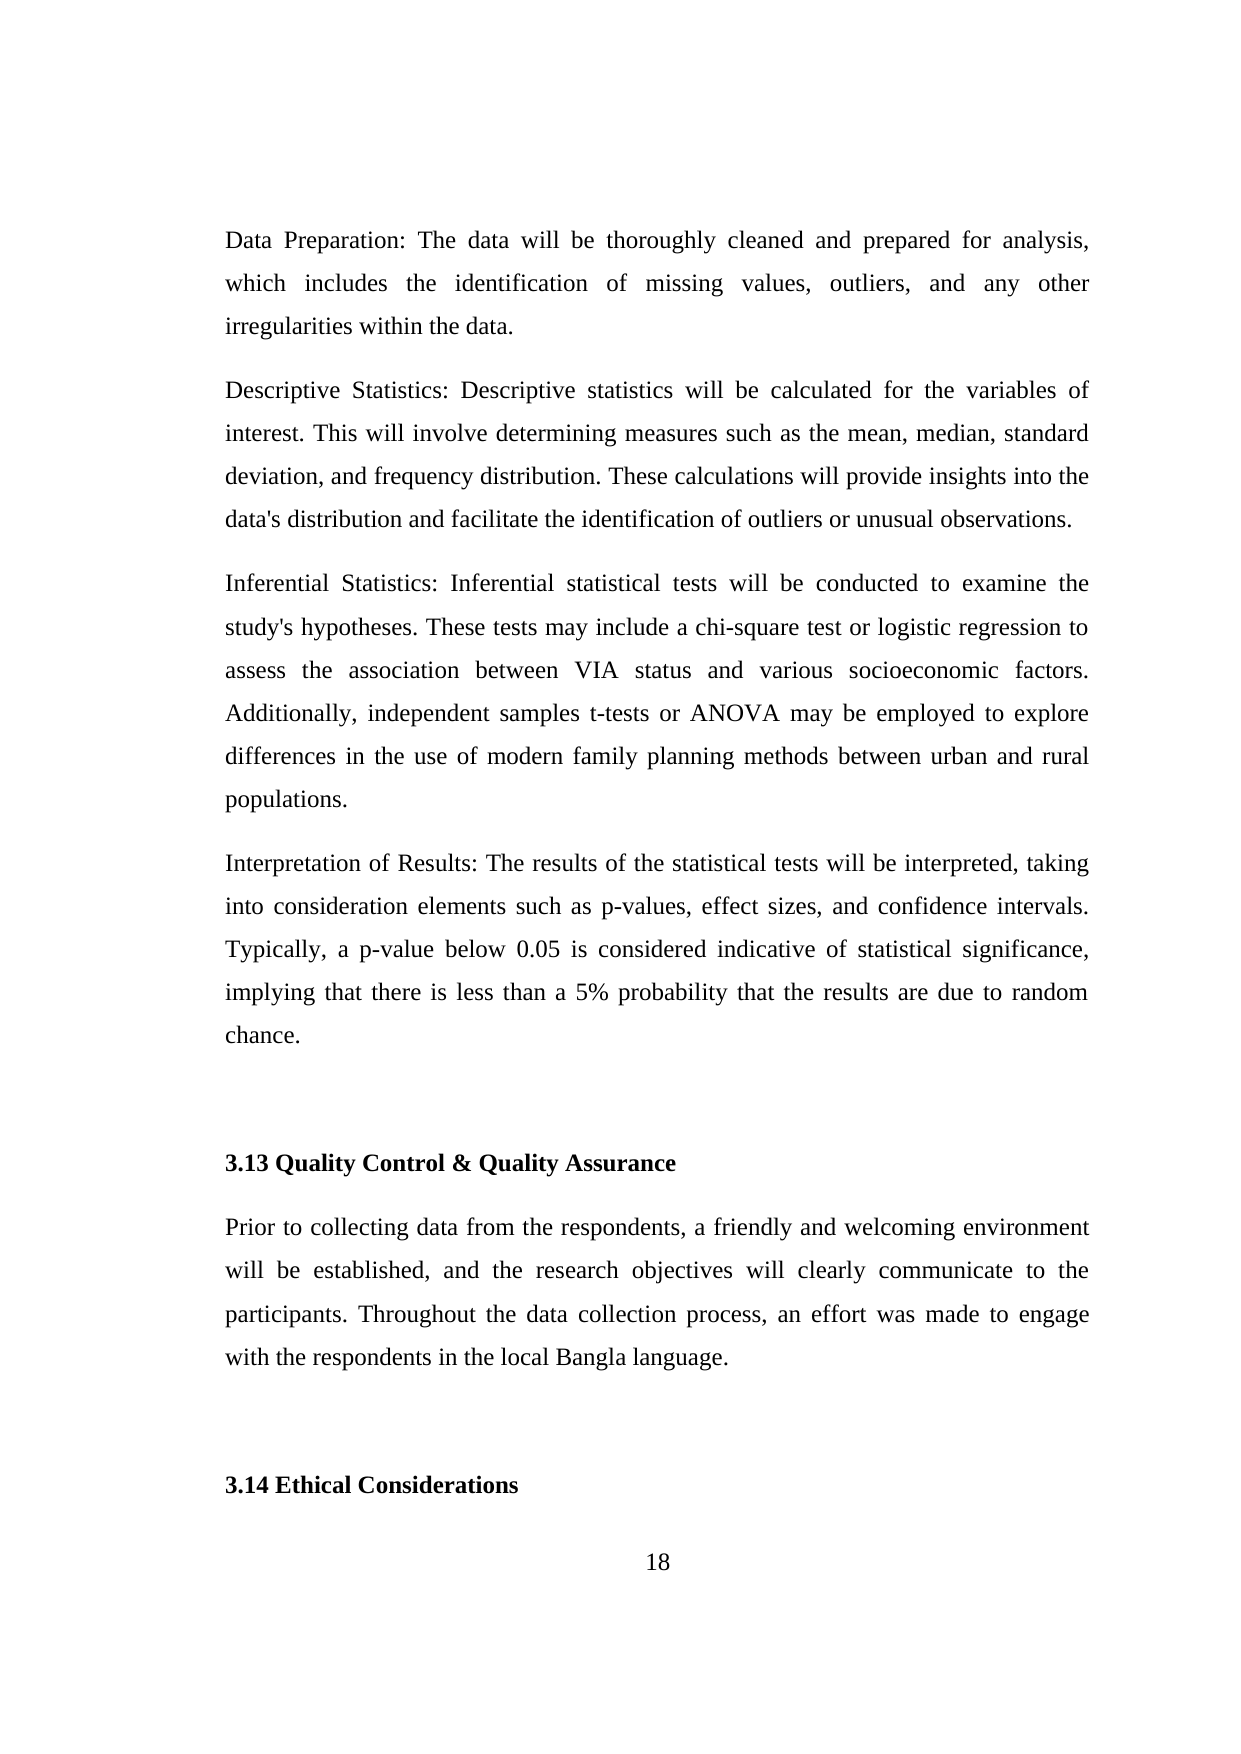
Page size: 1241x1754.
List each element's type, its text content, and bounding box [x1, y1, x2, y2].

text Interpretation of Results: The results of the statistical tests will be interpreted, taking into consideration elements such as p-values, effect sizes, and confidence intervals. Typically, a p-value below 0.05 is considered indicative of statistical significance, implying that there is less than a 5% probability that the results are due to random chance. [225, 848, 1090, 1049]
text Data Preparation: The data will be thoroughly cleaned and prepared for analysis, which includes the identification of missing values, outliers, and any other irregularities within the data. [225, 225, 1090, 340]
text 3.13 Quality Control & Quality Assurance [225, 1148, 1090, 1177]
text Prior to collecting data from the respondents, a friendly and welcoming environment will be established, and the research objectives will clearly communicate to the participants. Throughout the data collection process, an effort was made to engage with the respondents in the local Bangla language. [225, 1212, 1090, 1371]
text 3.14 Ethical Considerations [225, 1470, 1090, 1498]
text Descriptive Statistics: Descriptive statistics will be calculated for the variables of interest. This will involve determining measures such as the mean, median, standard deviation, and frequency distribution. These calculations will provide insights into the data's distribution and facilitate the identification of outliers or unusual observations. [225, 375, 1090, 533]
text Inferential Statistics: Inferential statistical tests will be conducted to examine the study's hypotheses. These tests may include a chi-square test or logistic regression to assess the association between VIA status and various socioeconomic factors. Additionally, independent samples t-tests or ANOVA may be employed to explore differences in the use of modern family planning methods between urban and rural populations. [225, 568, 1090, 813]
